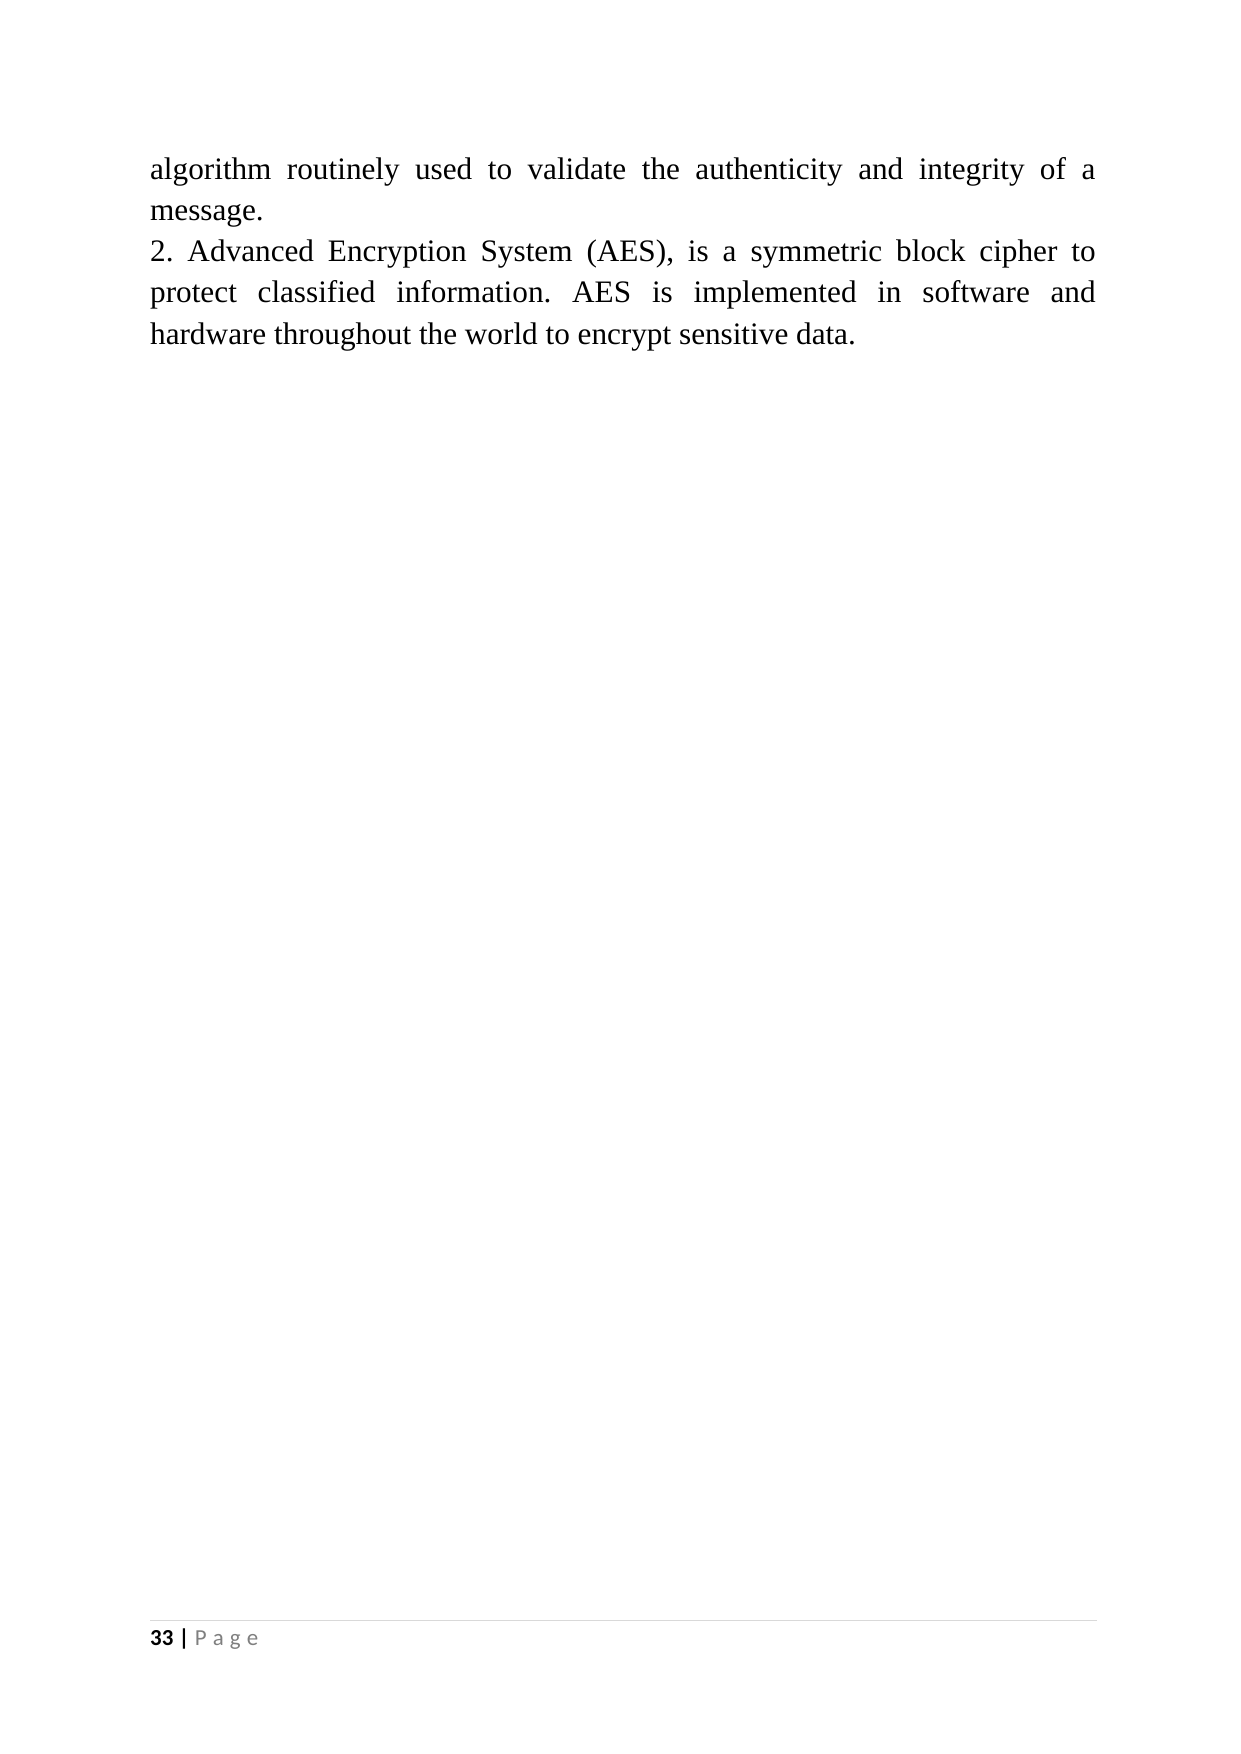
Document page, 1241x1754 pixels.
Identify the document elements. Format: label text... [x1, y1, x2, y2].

text 2. Advanced Encryption System (AES), is a symmetric block cipher to protect classified information. AES is implemented in software and hardware throughout the world to encrypt sensitive data. [150, 232, 1097, 351]
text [150, 150, 1097, 227]
